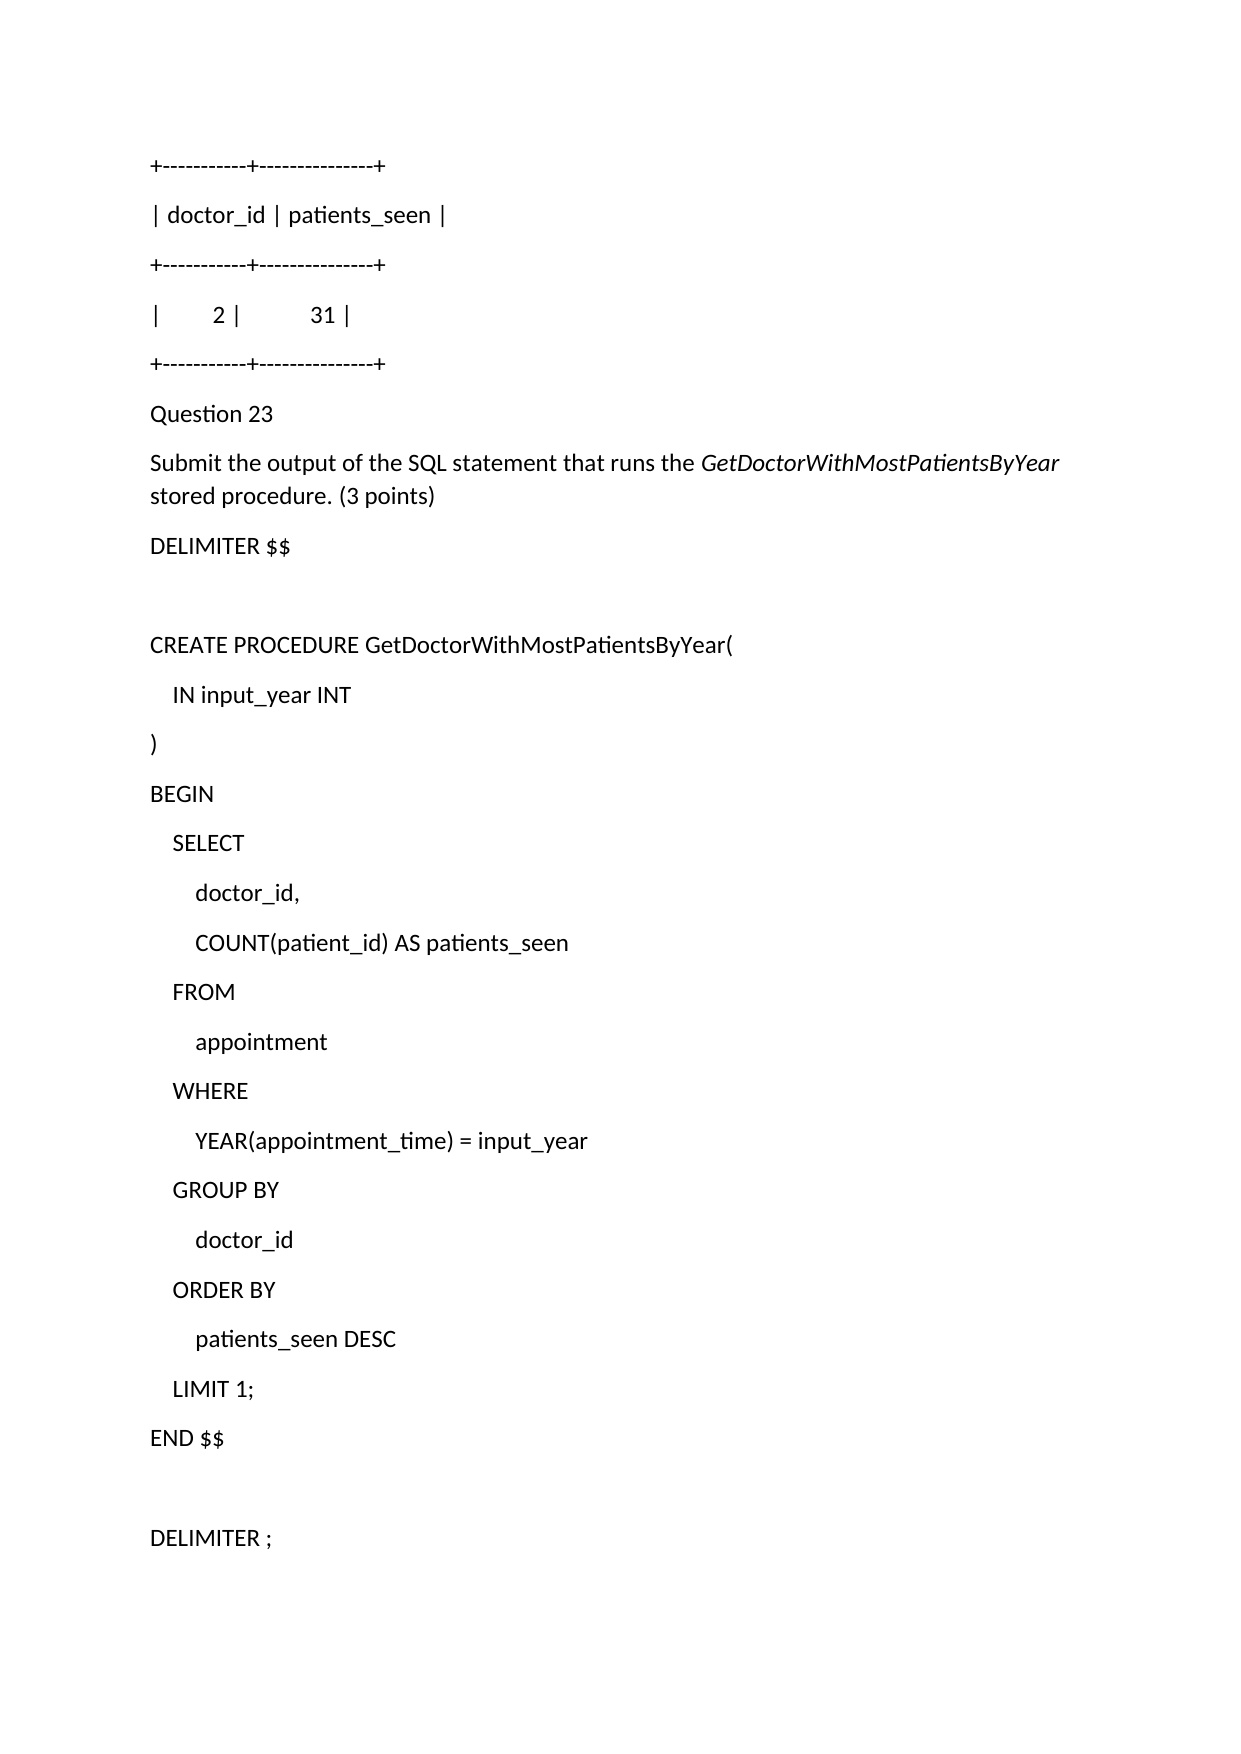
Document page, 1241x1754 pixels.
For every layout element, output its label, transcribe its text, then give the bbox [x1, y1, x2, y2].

text ) [150, 728, 1090, 759]
text doctor_id [150, 1224, 1090, 1255]
text YEAR(appointment_time) = input_year [150, 1125, 1090, 1156]
text DELIMITER $$ [150, 530, 1090, 561]
text +-----------+---------------+ [150, 249, 1090, 280]
text +-----------+---------------+ [150, 150, 1090, 181]
text | 2 | 31 | [150, 299, 1090, 329]
text | doctor_id | patients_seen | [150, 199, 1090, 230]
text BEGIN [150, 778, 1090, 808]
text doctor_id, [150, 877, 1090, 908]
text appointment [150, 1026, 1090, 1056]
text COUNT(patient_id) AS patients_seen [150, 927, 1090, 957]
text Question 23 [150, 398, 1090, 428]
text +-----------+---------------+ [150, 348, 1090, 379]
text FROM [150, 976, 1090, 1007]
text CREATE PROCEDURE GetDoctorWithMostPatientsByYear( [150, 629, 1090, 660]
text ORDER BY [150, 1274, 1090, 1304]
text WHERE [150, 1075, 1090, 1106]
text SELECT [150, 827, 1090, 858]
text GROUP BY [150, 1174, 1090, 1205]
text patients_seen DESC [150, 1323, 1090, 1354]
text Submit the output of the SQL statement that runs the GetDoctorWithMostPatientsByYear stored procedure. (3 points) [150, 447, 1090, 511]
text END $$ [150, 1422, 1090, 1453]
text LIMIT 1; [150, 1373, 1090, 1403]
text IN input_year INT [150, 679, 1090, 709]
text DELIMITER ; [150, 1522, 1090, 1552]
